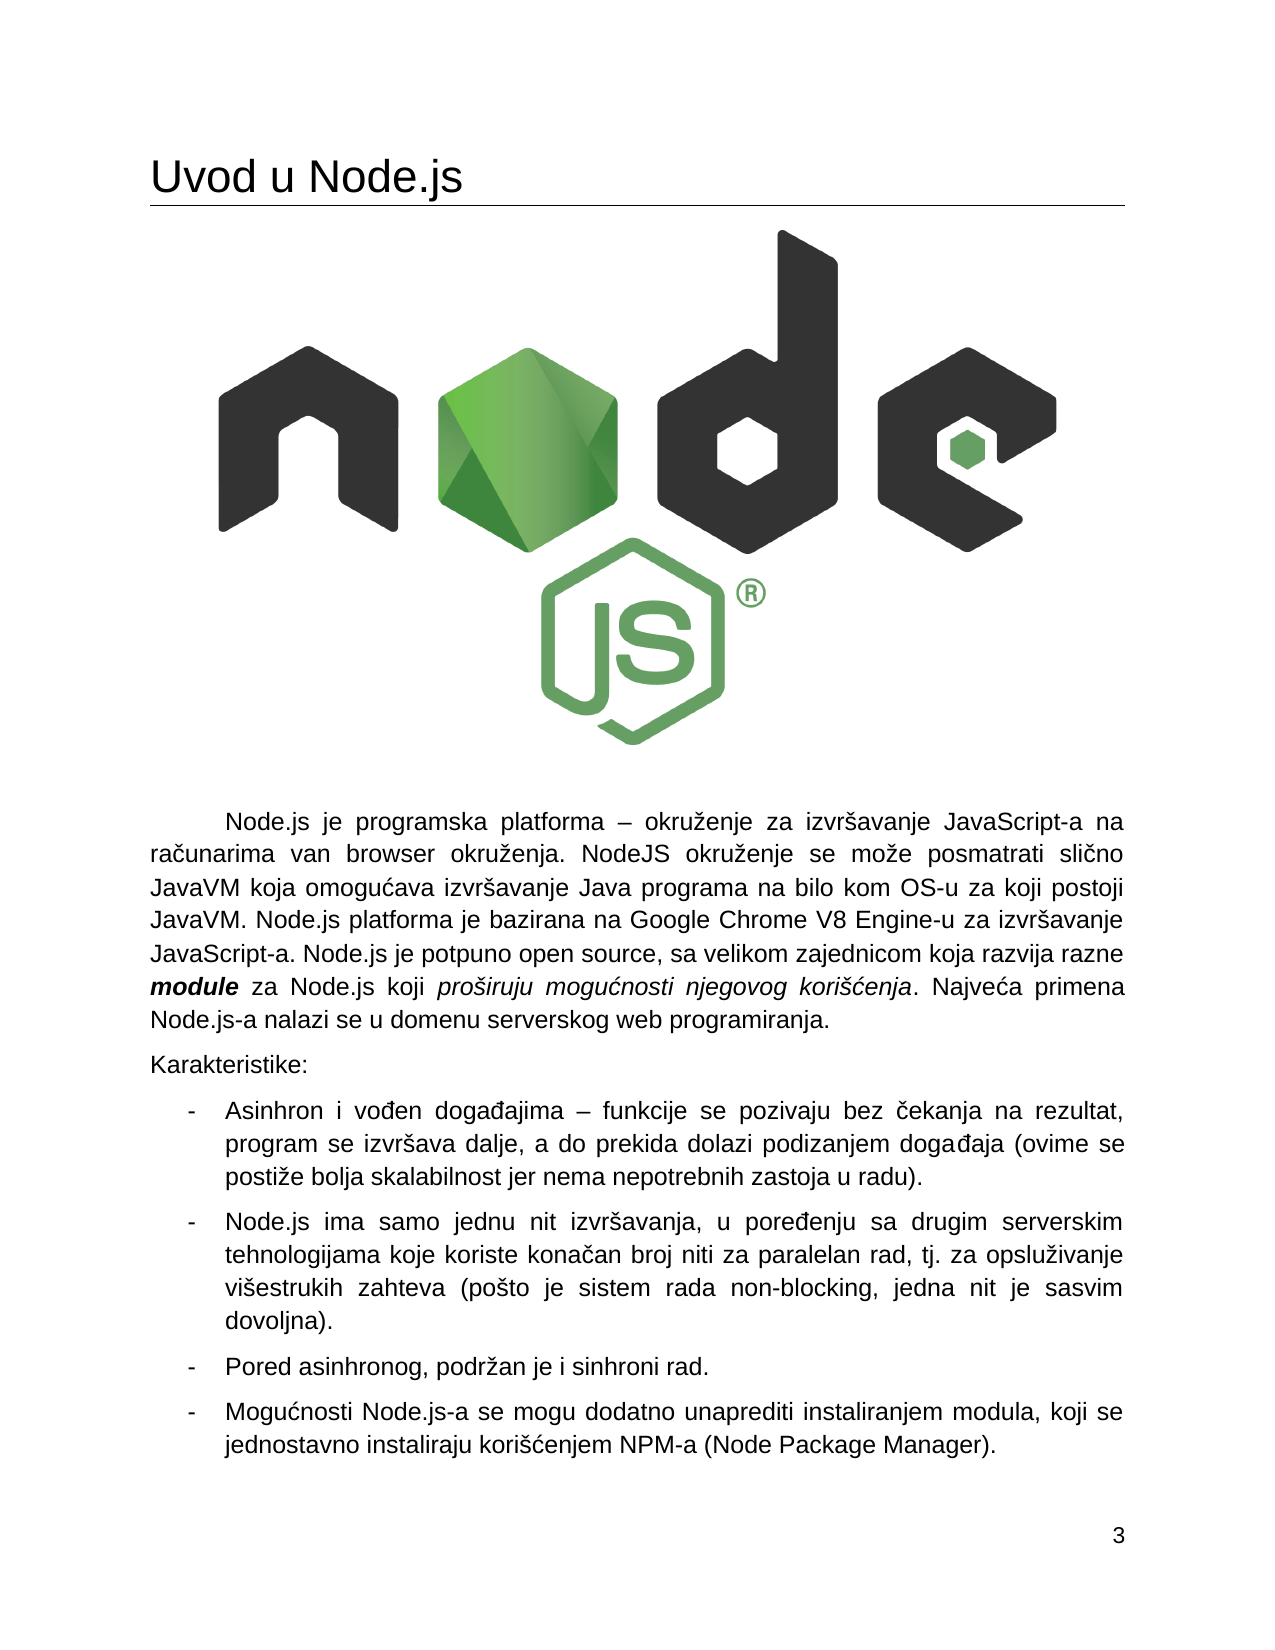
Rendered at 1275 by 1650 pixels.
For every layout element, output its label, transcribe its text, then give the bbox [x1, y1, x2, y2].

list Pored asinhronog, podržan je i sinhroni rad. [187, 1352, 1125, 1381]
list Mogućnosti Node.js-a se mogu dodatno unaprediti instaliranjem modula, koji se jednostavno instaliraju korišćenjem NPM-a (Node Package Manager). [187, 1397, 1125, 1459]
text Uvod u Node.js [150, 150, 1125, 205]
text Node.js je programska platforma – okruženje za izvršavanje JavaScript-a na računarima van browser okruženja. NodeJS okruženje se može posmatrati slično JavaVM koja omogućava izvršavanje Java programa na bilo kom OS-u za koji postoji JavaVM. Node.js platforma je bazirana na Google Chrome V8 Engine-u za izvršavanje JavaScript-a. Node.js je potpuno open source, sa velikom zajednicom koja razvija razne module za Node.js koji proširuju mogućnosti njegovog korišćenja. Najveća primena Node.js-a nalazi se u domenu serverskog web programiranja. [150, 806, 1125, 1033]
picture [218, 230, 1057, 745]
list Asinhron i vođen događajima – funkcije se pozivaju bez čekanja na rezultat, program se izvršava dalje, a do prekida dolazi podizanjem događaja (ovime se postiže bolja skalabilnost jer nema nepotrebnih zastoja u radu). [187, 1096, 1125, 1190]
list Node.js ima samo jednu nit izvršavanja, u poređenju sa drugim serverskim tehnologijama koje koriste konačan broj niti za paralelan rad, tj. za opsluživanje višestrukih zahteva (pošto je sistem rada non-blocking, jedna nit je sasvim dovoljna). [187, 1207, 1125, 1335]
text Karakteristike: [150, 1050, 1125, 1079]
